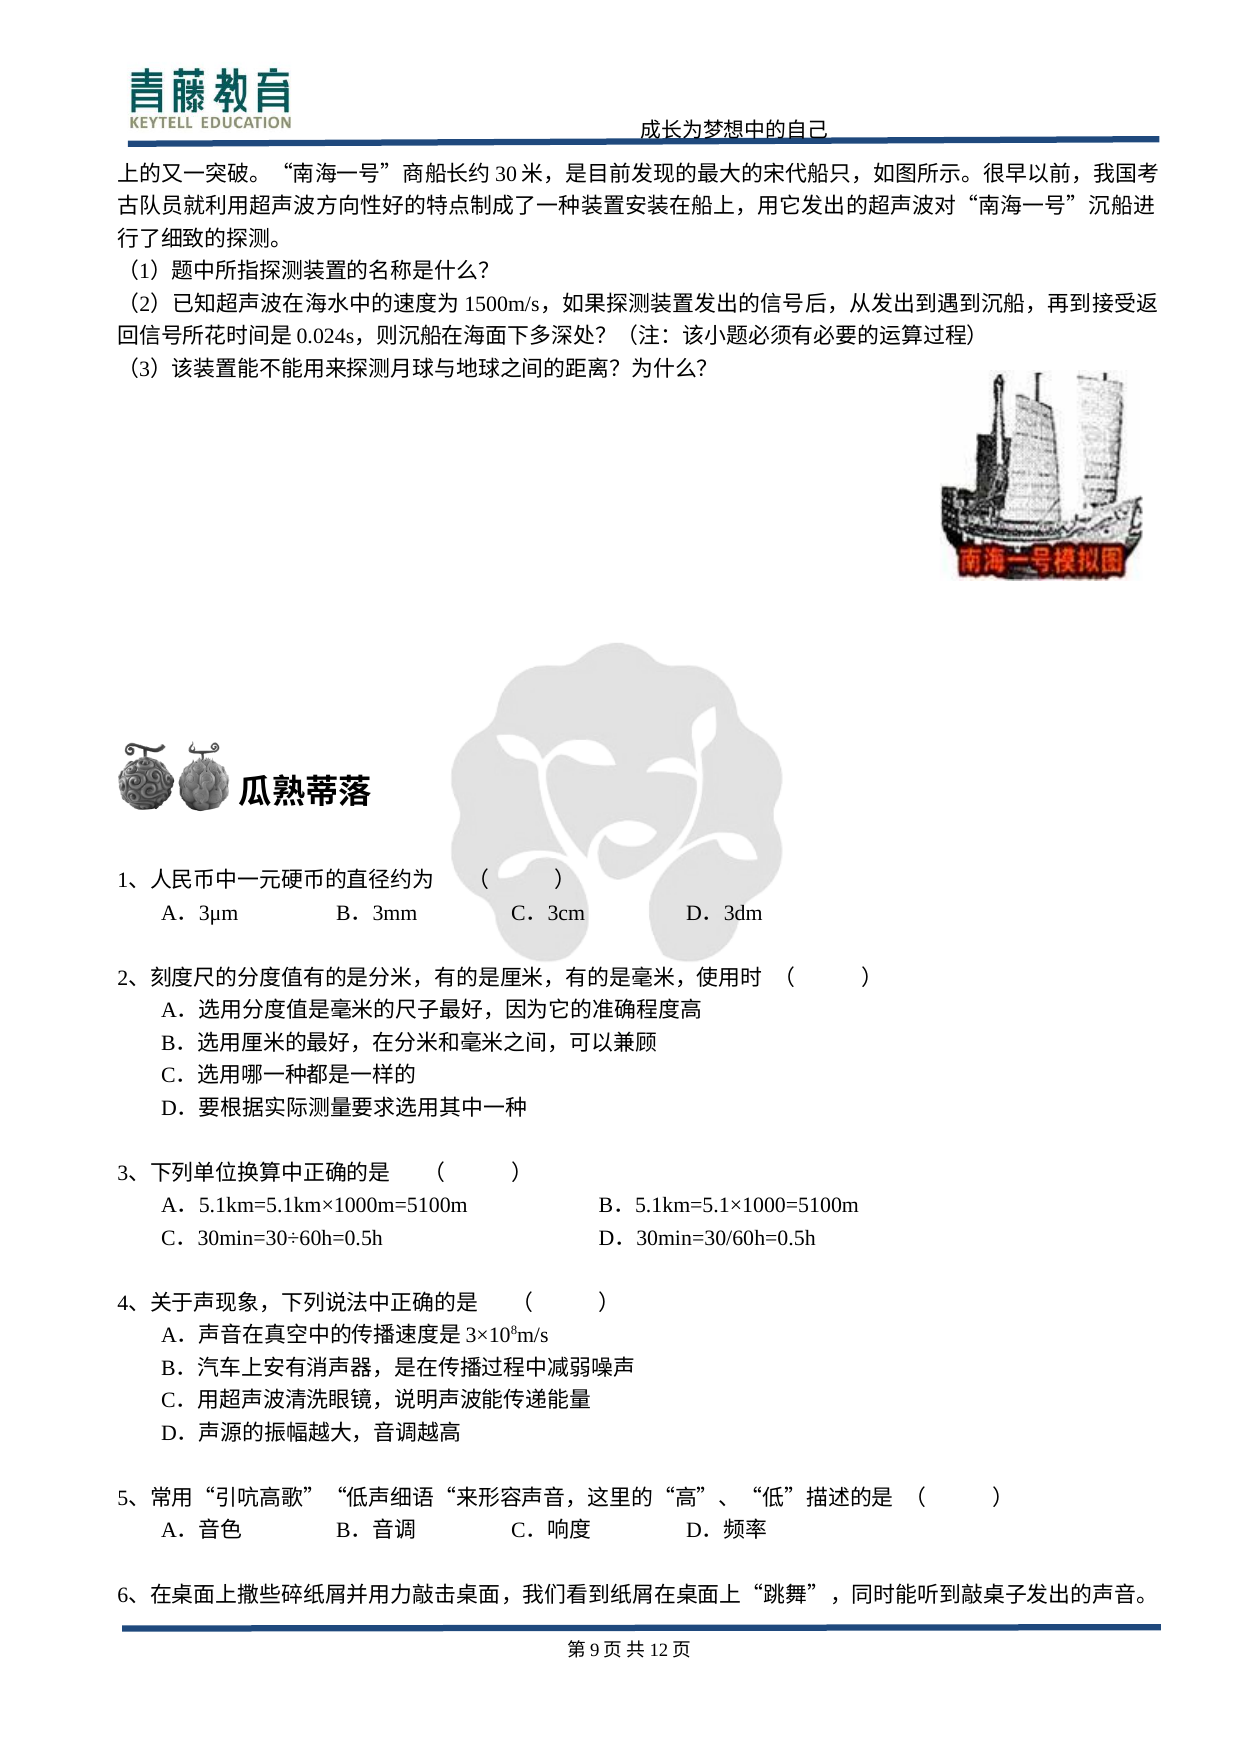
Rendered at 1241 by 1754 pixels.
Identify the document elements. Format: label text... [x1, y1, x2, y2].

text 1、人民币中一元硬币的直径约为 （ ） [117, 862, 1159, 894]
text B．选用厘米的最好，在分米和毫米之间，可以兼顾 [161, 1024, 1159, 1057]
picture [939, 370, 1143, 581]
text C．用超声波清洗眼镜，说明声波能传递能量 [161, 1382, 1159, 1414]
text 5、常用“引吭高歌”“低声细语“来形容声音，这里的“高”、“低”描述的是 （ ） [117, 1479, 1159, 1512]
text A．3μm B．3mm C．3cm D．3dm [117, 894, 1159, 927]
text （1）题中所指探测装置的名称是什么？ [117, 253, 1159, 286]
picture [113, 51, 303, 134]
text 4、关于声现象，下列说法中正确的是 （ ） [117, 1284, 1159, 1317]
text D．声源的振幅越大，音调越高 [161, 1414, 1159, 1447]
text D．要根据实际测量要求选用其中一种 [161, 1089, 1159, 1122]
text A．声音在真空中的传播速度是3×108m/s [161, 1317, 1159, 1349]
text （2）已知超声波在海水中的速度为1500m/s，如果探测装置发出的信号后，从发出到遇到沉船，再到接受返回信号所花时间是0.024s，则沉船在海面下多深处？（注：该小题必须有必要的运算过程） [117, 286, 1159, 351]
subtitle 瓜熟蒂落 [117, 741, 1159, 838]
text C．30min=30÷60h=0.5h D．30min=30/60h=0.5h [161, 1219, 1159, 1252]
picture [117, 740, 231, 812]
text 2、刻度尺的分度值有的是分米，有的是厘米，有的是毫米，使用时 （ ） [117, 959, 1159, 992]
text A．音色 B．音调 C．响度 D．频率 [161, 1512, 1159, 1544]
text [117, 1577, 1159, 1609]
text C．选用哪一种都是一样的 [161, 1057, 1159, 1089]
text 3、下列单位换算中正确的是 （ ） [117, 1154, 1159, 1187]
text A．选用分度值是毫米的尺子最好，因为它的准确程度高 [161, 992, 1159, 1024]
text A．5.1km=5.1km×1000m=5100m B．5.1km=5.1×1000=5100m [161, 1187, 1159, 1219]
text B．汽车上安有消声器，是在传播过程中减弱噪声 [161, 1349, 1159, 1382]
text （3）该装置能不能用来探测月球与地球之间的距离？为什么？ [117, 351, 1159, 383]
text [117, 156, 1159, 253]
